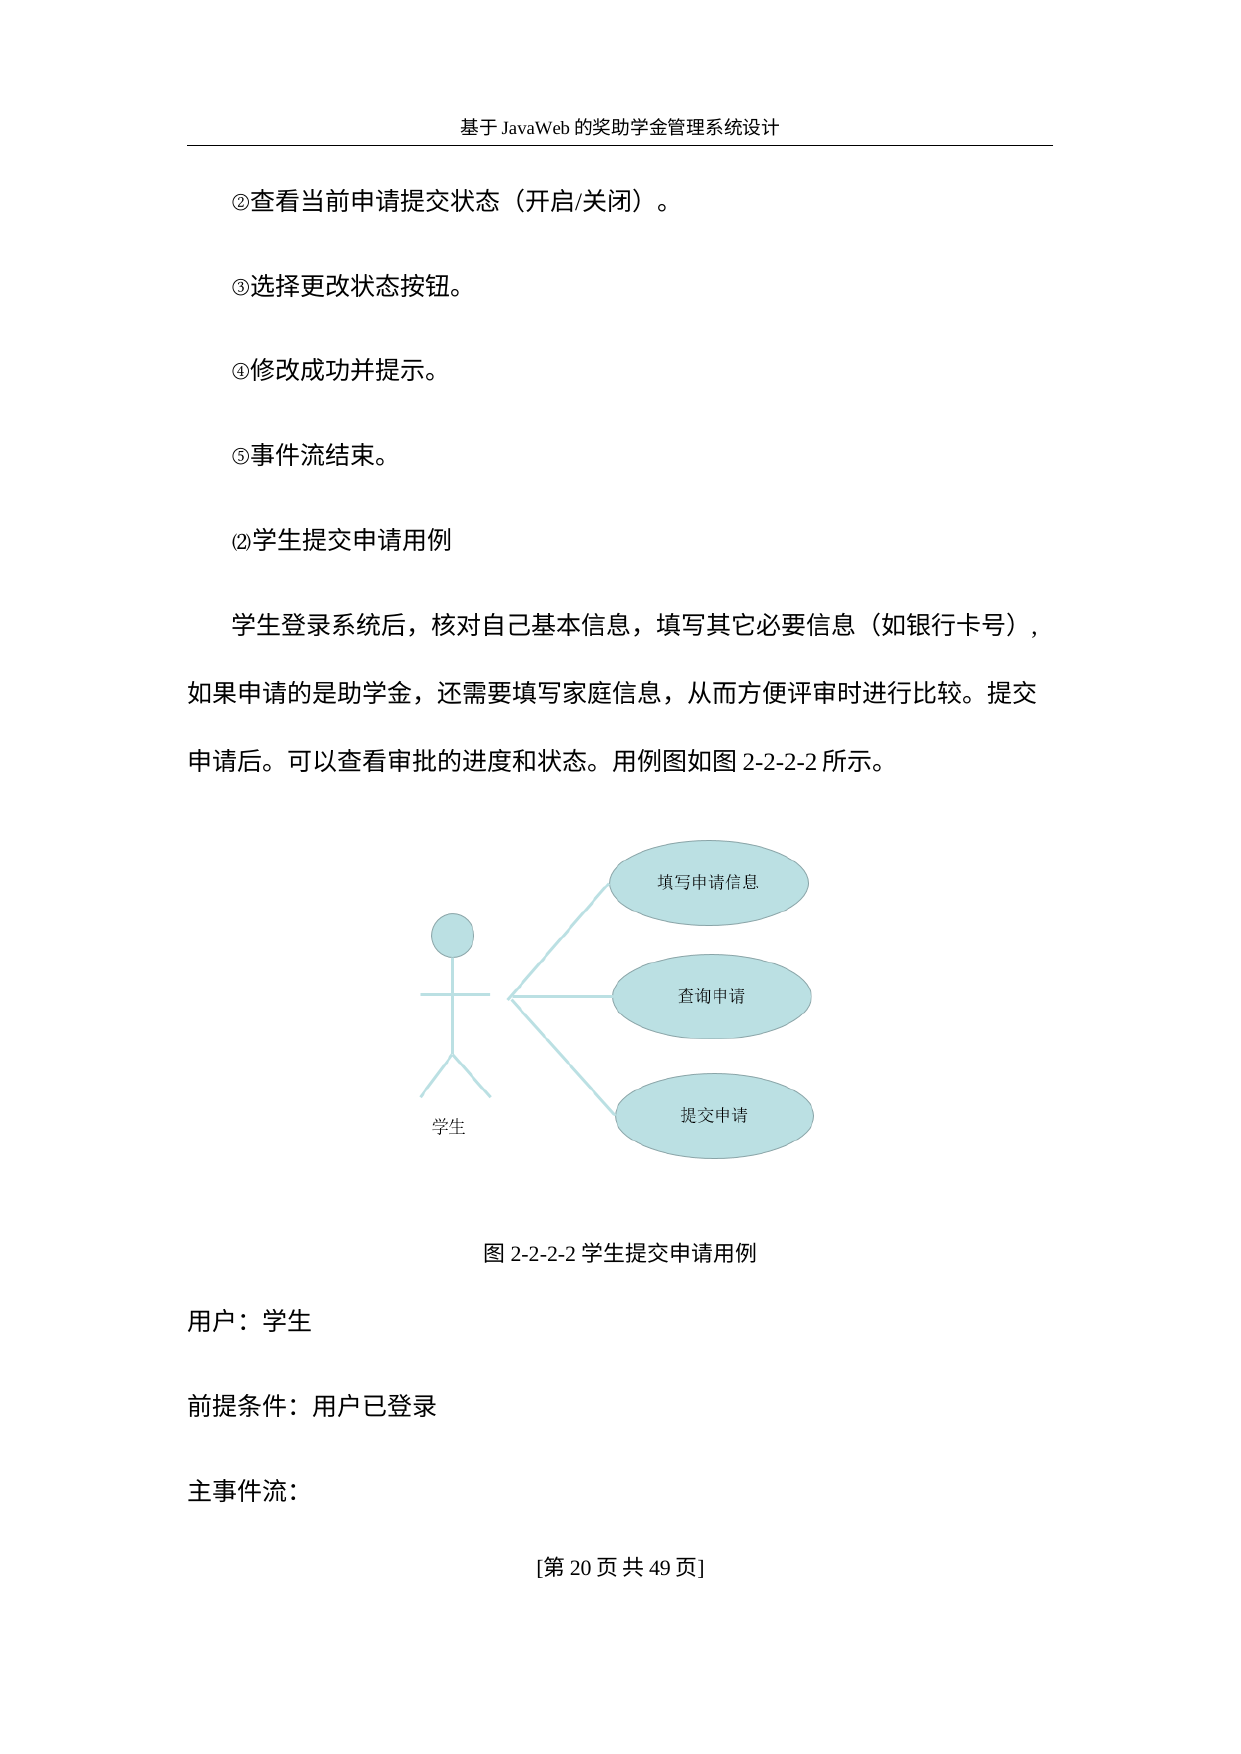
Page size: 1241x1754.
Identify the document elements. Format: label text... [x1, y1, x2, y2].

picture [376, 810, 908, 1217]
text ③选择更改状态按钮。 [187, 250, 1053, 318]
text 学生登录系统后，核对自己基本信息，填写其它必要信息（如银行卡号）,如果申请的是助学金，还需要填写家庭信息，从而方便评审时进行比较。提交申请后。可以查看审批的进度和状态。用例图如图2-2-2-2所示。 [187, 590, 1053, 793]
text 用户：学生 [187, 1286, 1053, 1354]
text 图 2-2-2-2 学生提交申请用例 [187, 1235, 1053, 1269]
text ②查看当前申请提交状态（开启/关闭）。 [187, 165, 1053, 233]
text ④修改成功并提示。 [187, 335, 1053, 403]
text ⑵学生提交申请用例 [187, 505, 1053, 573]
text ⑤事件流结束。 [187, 420, 1053, 488]
text 主事件流： [187, 1456, 1053, 1523]
text 前提条件：用户已登录 [187, 1371, 1053, 1439]
